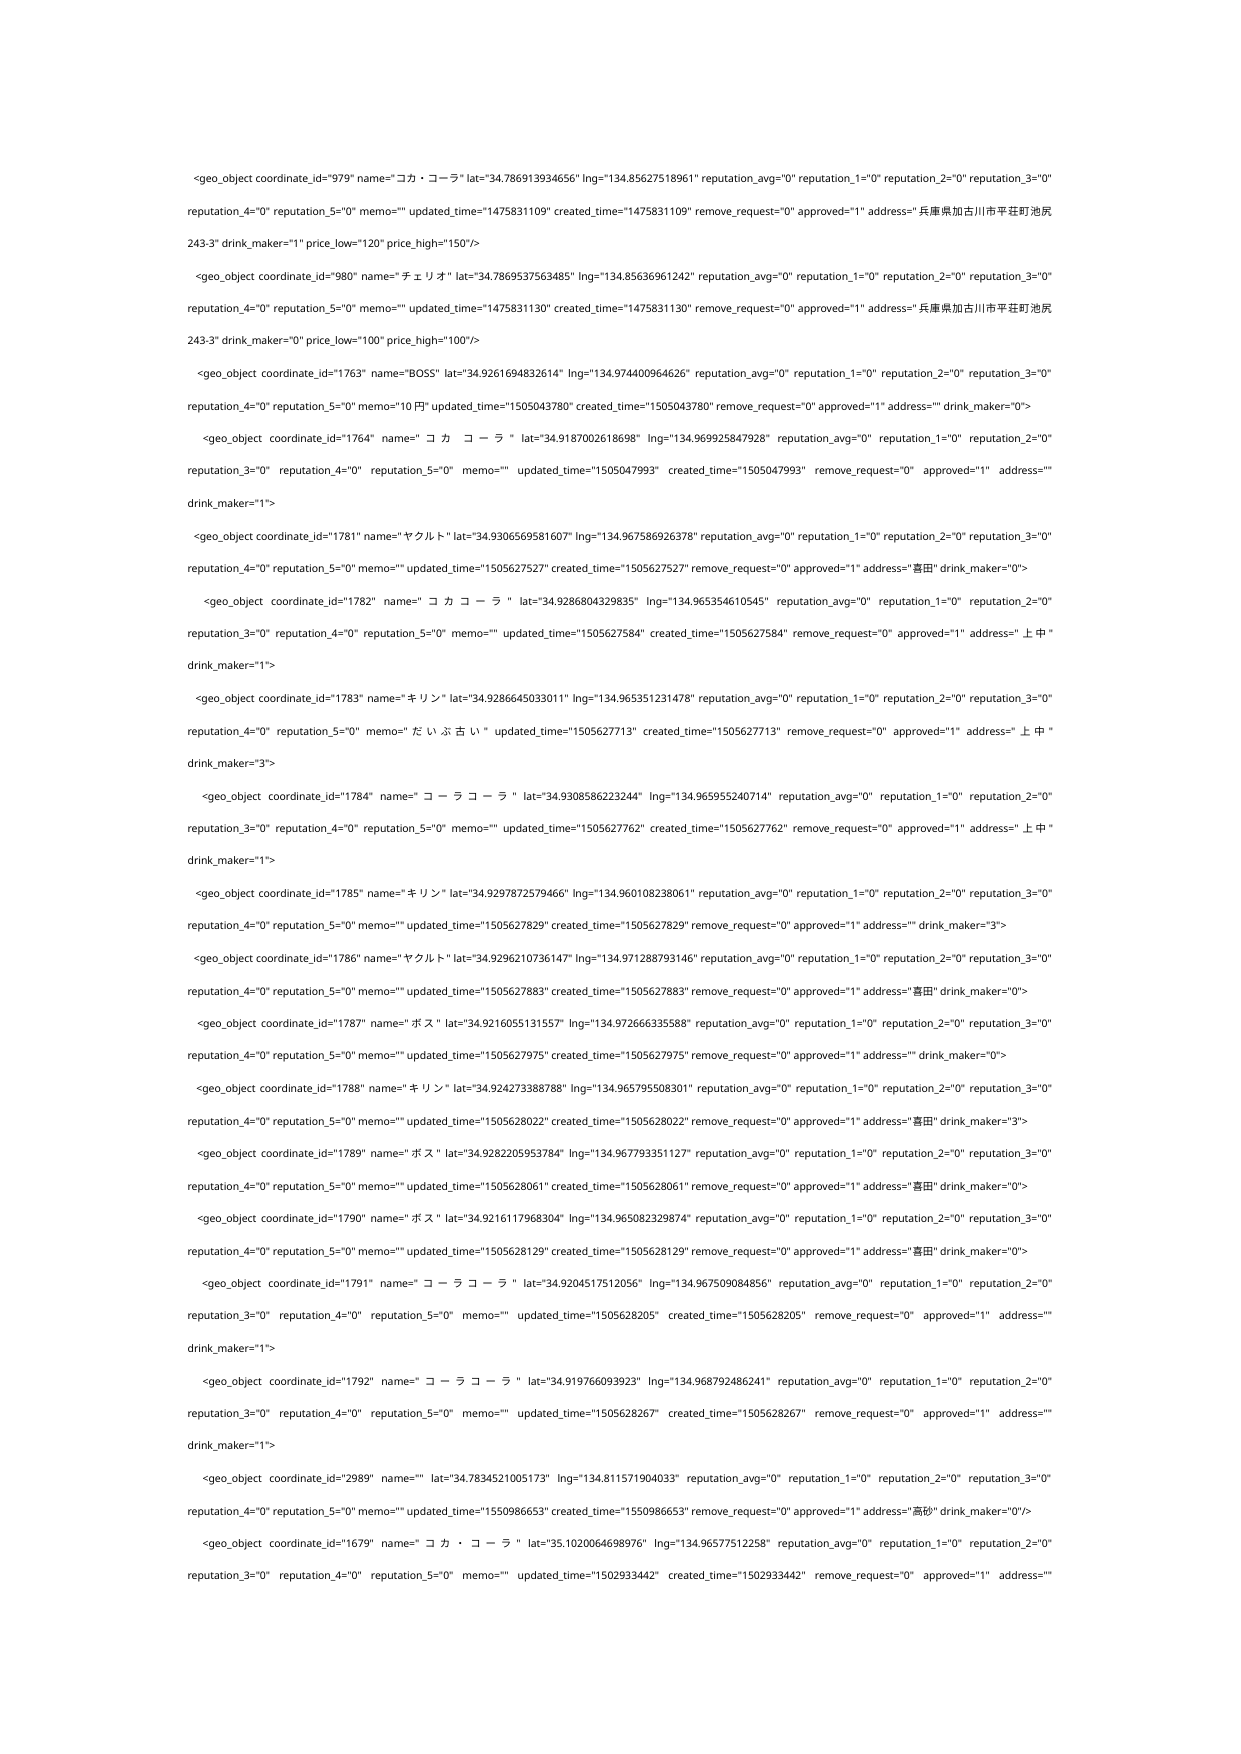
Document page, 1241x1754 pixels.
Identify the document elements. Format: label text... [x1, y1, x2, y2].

text <geo_object coordinate_id="1764" name="コカ コーラ" lat="34.9187002618698" lng="134.969925847928" reputation_avg="0" reputation_1="0" reputation_2="0" reputation_3="0" reputation_4="0" reputation_5="0" memo="" updated_time="1505047993" created_time="1505047993" remove_request="0" approved="1" address="" drink_maker="1"> [187, 422, 1053, 519]
text <geo_object coordinate_id="1792" name="コーラコーラ" lat="34.919766093923" lng="134.968792486241" reputation_avg="0" reputation_1="0" reputation_2="0" reputation_3="0" reputation_4="0" reputation_5="0" memo="" updated_time="1505628267" created_time="1505628267" remove_request="0" approved="1" address="" drink_maker="1"> [187, 1364, 1053, 1462]
text <geo_object coordinate_id="1785" name="キリン" lat="34.9297872579466" lng="134.960108238061" reputation_avg="0" reputation_1="0" reputation_2="0" reputation_3="0" reputation_4="0" reputation_5="0" memo="" updated_time="1505627829" created_time="1505627829" remove_request="0" approved="1" address="" drink_maker="3"> [187, 877, 1053, 942]
text <geo_object coordinate_id="1788" name="キリン" lat="34.924273388788" lng="134.965795508301" reputation_avg="0" reputation_1="0" reputation_2="0" reputation_3="0" reputation_4="0" reputation_5="0" memo="" updated_time="1505628022" created_time="1505628022" remove_request="0" approved="1" address="喜田" drink_maker="3"> [187, 1072, 1053, 1137]
text <geo_object coordinate_id="1781" name="ヤクルト" lat="34.9306569581607" lng="134.967586926378" reputation_avg="0" reputation_1="0" reputation_2="0" reputation_3="0" reputation_4="0" reputation_5="0" memo="" updated_time="1505627527" created_time="1505627527" remove_request="0" approved="1" address="喜田" drink_maker="0"> [187, 519, 1053, 584]
text <geo_object coordinate_id="1783" name="キリン" lat="34.9286645033011" lng="134.965351231478" reputation_avg="0" reputation_1="0" reputation_2="0" reputation_3="0" reputation_4="0" reputation_5="0" memo="だいぶ古い" updated_time="1505627713" created_time="1505627713" remove_request="0" approved="1" address="上中" drink_maker="3"> [187, 682, 1053, 779]
text <geo_object coordinate_id="2989" name="" lat="34.7834521005173" lng="134.811571904033" reputation_avg="0" reputation_1="0" reputation_2="0" reputation_3="0" reputation_4="0" reputation_5="0" memo="" updated_time="1550986653" created_time="1550986653" remove_request="0" approved="1" address="高砂" drink_maker="0"/> [187, 1462, 1053, 1527]
text <geo_object coordinate_id="1786" name="ヤクルト" lat="34.9296210736147" lng="134.971288793146" reputation_avg="0" reputation_1="0" reputation_2="0" reputation_3="0" reputation_4="0" reputation_5="0" memo="" updated_time="1505627883" created_time="1505627883" remove_request="0" approved="1" address="喜田" drink_maker="0"> [187, 942, 1053, 1007]
text <geo_object coordinate_id="1791" name="コーラコーラ" lat="34.9204517512056" lng="134.967509084856" reputation_avg="0" reputation_1="0" reputation_2="0" reputation_3="0" reputation_4="0" reputation_5="0" memo="" updated_time="1505628205" created_time="1505628205" remove_request="0" approved="1" address="" drink_maker="1"> [187, 1267, 1053, 1364]
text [187, 1527, 1053, 1592]
text <geo_object coordinate_id="980" name="チェリオ" lat="34.7869537563485" lng="134.85636961242" reputation_avg="0" reputation_1="0" reputation_2="0" reputation_3="0" reputation_4="0" reputation_5="0" memo="" updated_time="1475831130" created_time="1475831130" remove_request="0" approved="1" address="兵庫県加古川市平荘町池尻243-3" drink_maker="0" price_low="100" price_high="100"/> [187, 259, 1053, 357]
text <geo_object coordinate_id="1763" name="BOSS" lat="34.9261694832614" lng="134.974400964626" reputation_avg="0" reputation_1="0" reputation_2="0" reputation_3="0" reputation_4="0" reputation_5="0" memo="10円" updated_time="1505043780" created_time="1505043780" remove_request="0" approved="1" address="" drink_maker="0"> [187, 357, 1053, 422]
text <geo_object coordinate_id="1784" name="コーラコーラ" lat="34.9308586223244" lng="134.965955240714" reputation_avg="0" reputation_1="0" reputation_2="0" reputation_3="0" reputation_4="0" reputation_5="0" memo="" updated_time="1505627762" created_time="1505627762" remove_request="0" approved="1" address="上中" drink_maker="1"> [187, 779, 1053, 877]
text <geo_object coordinate_id="1787" name="ボス" lat="34.9216055131557" lng="134.972666335588" reputation_avg="0" reputation_1="0" reputation_2="0" reputation_3="0" reputation_4="0" reputation_5="0" memo="" updated_time="1505627975" created_time="1505627975" remove_request="0" approved="1" address="" drink_maker="0"> [187, 1007, 1053, 1072]
text <geo_object coordinate_id="1782" name="コカコーラ" lat="34.9286804329835" lng="134.965354610545" reputation_avg="0" reputation_1="0" reputation_2="0" reputation_3="0" reputation_4="0" reputation_5="0" memo="" updated_time="1505627584" created_time="1505627584" remove_request="0" approved="1" address="上中" drink_maker="1"> [187, 584, 1053, 682]
text <geo_object coordinate_id="979" name="コカ・コーラ" lat="34.786913934656" lng="134.85627518961" reputation_avg="0" reputation_1="0" reputation_2="0" reputation_3="0" reputation_4="0" reputation_5="0" memo="" updated_time="1475831109" created_time="1475831109" remove_request="0" approved="1" address="兵庫県加古川市平荘町池尻243-3" drink_maker="1" price_low="120" price_high="150"/> [187, 162, 1053, 259]
text <geo_object coordinate_id="1789" name="ボス" lat="34.9282205953784" lng="134.967793351127" reputation_avg="0" reputation_1="0" reputation_2="0" reputation_3="0" reputation_4="0" reputation_5="0" memo="" updated_time="1505628061" created_time="1505628061" remove_request="0" approved="1" address="喜田" drink_maker="0"> [187, 1137, 1053, 1202]
text <geo_object coordinate_id="1790" name="ボス" lat="34.9216117968304" lng="134.965082329874" reputation_avg="0" reputation_1="0" reputation_2="0" reputation_3="0" reputation_4="0" reputation_5="0" memo="" updated_time="1505628129" created_time="1505628129" remove_request="0" approved="1" address="喜田" drink_maker="0"> [187, 1202, 1053, 1267]
